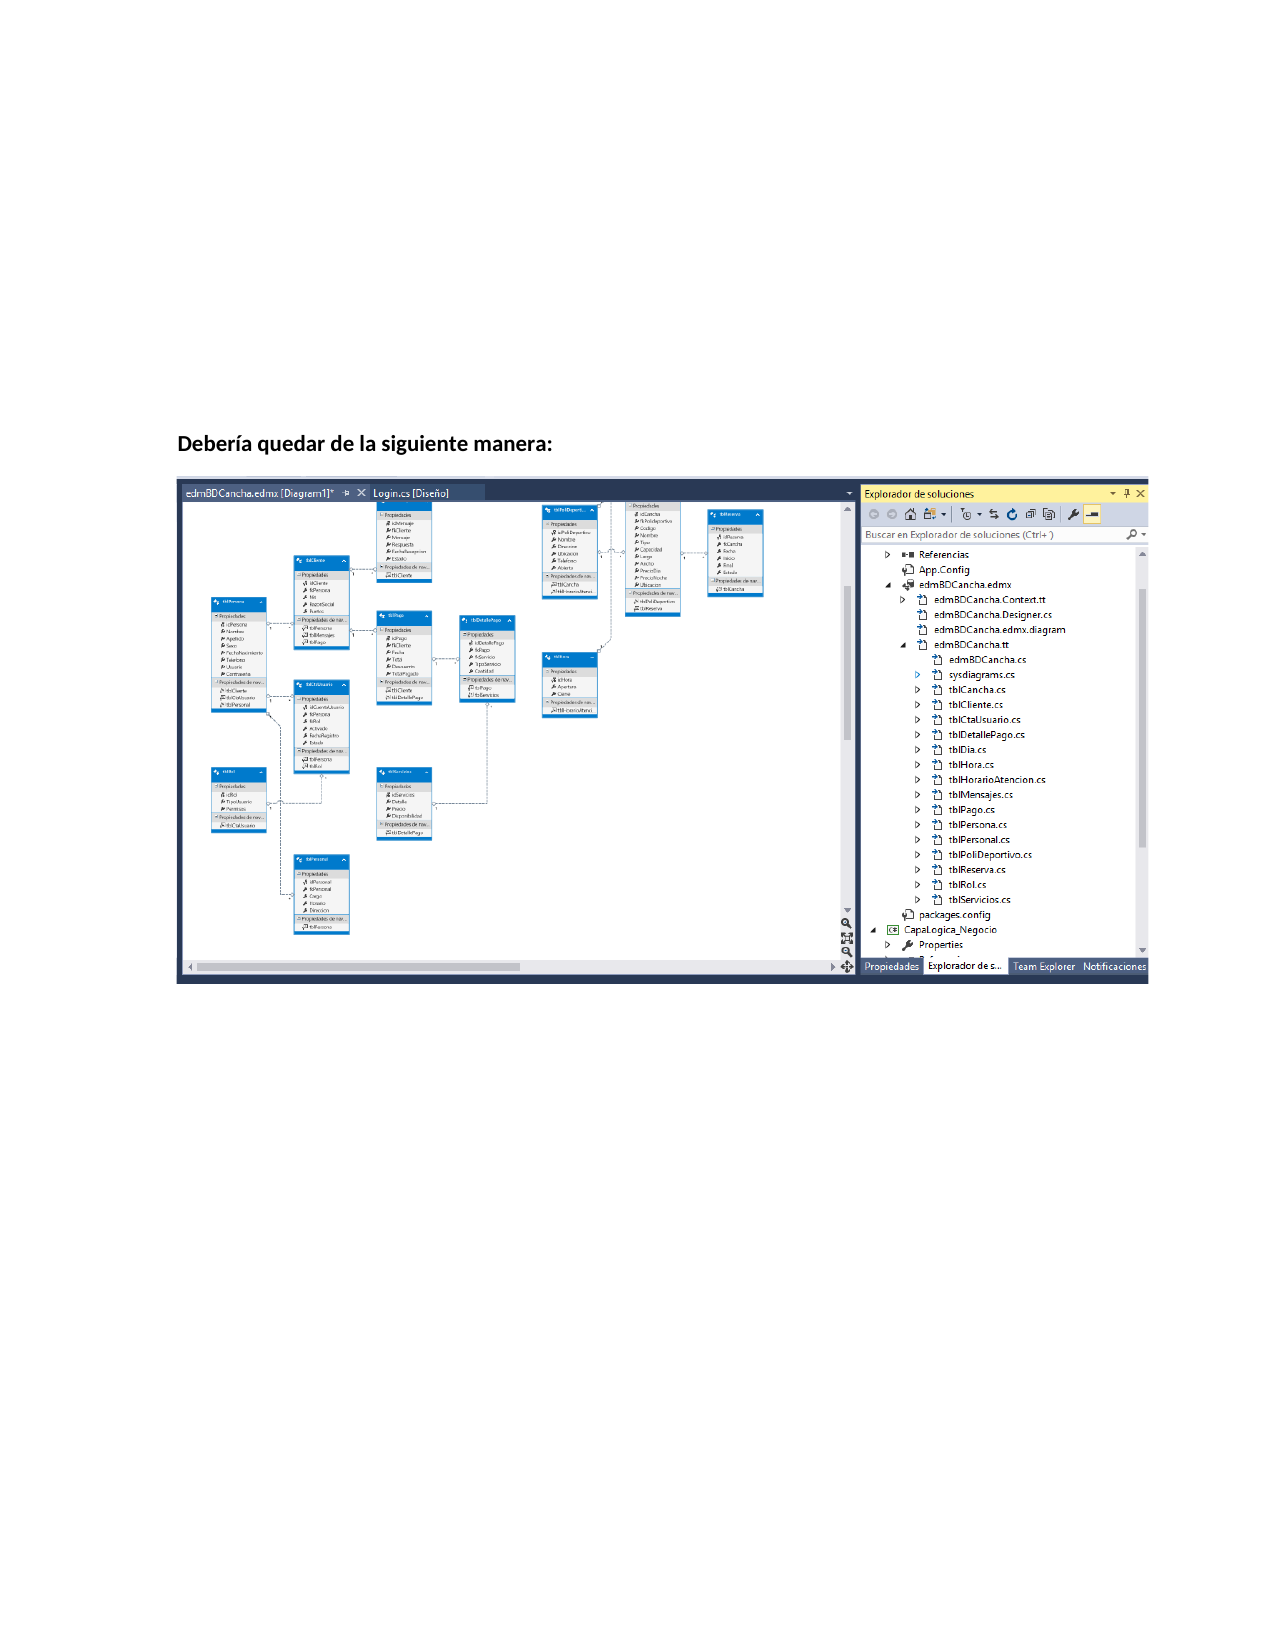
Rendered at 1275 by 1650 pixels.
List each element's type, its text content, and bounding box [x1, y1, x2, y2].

picture [176, 476, 1149, 984]
text Debería quedar de la siguiente manera: [177, 429, 1098, 457]
